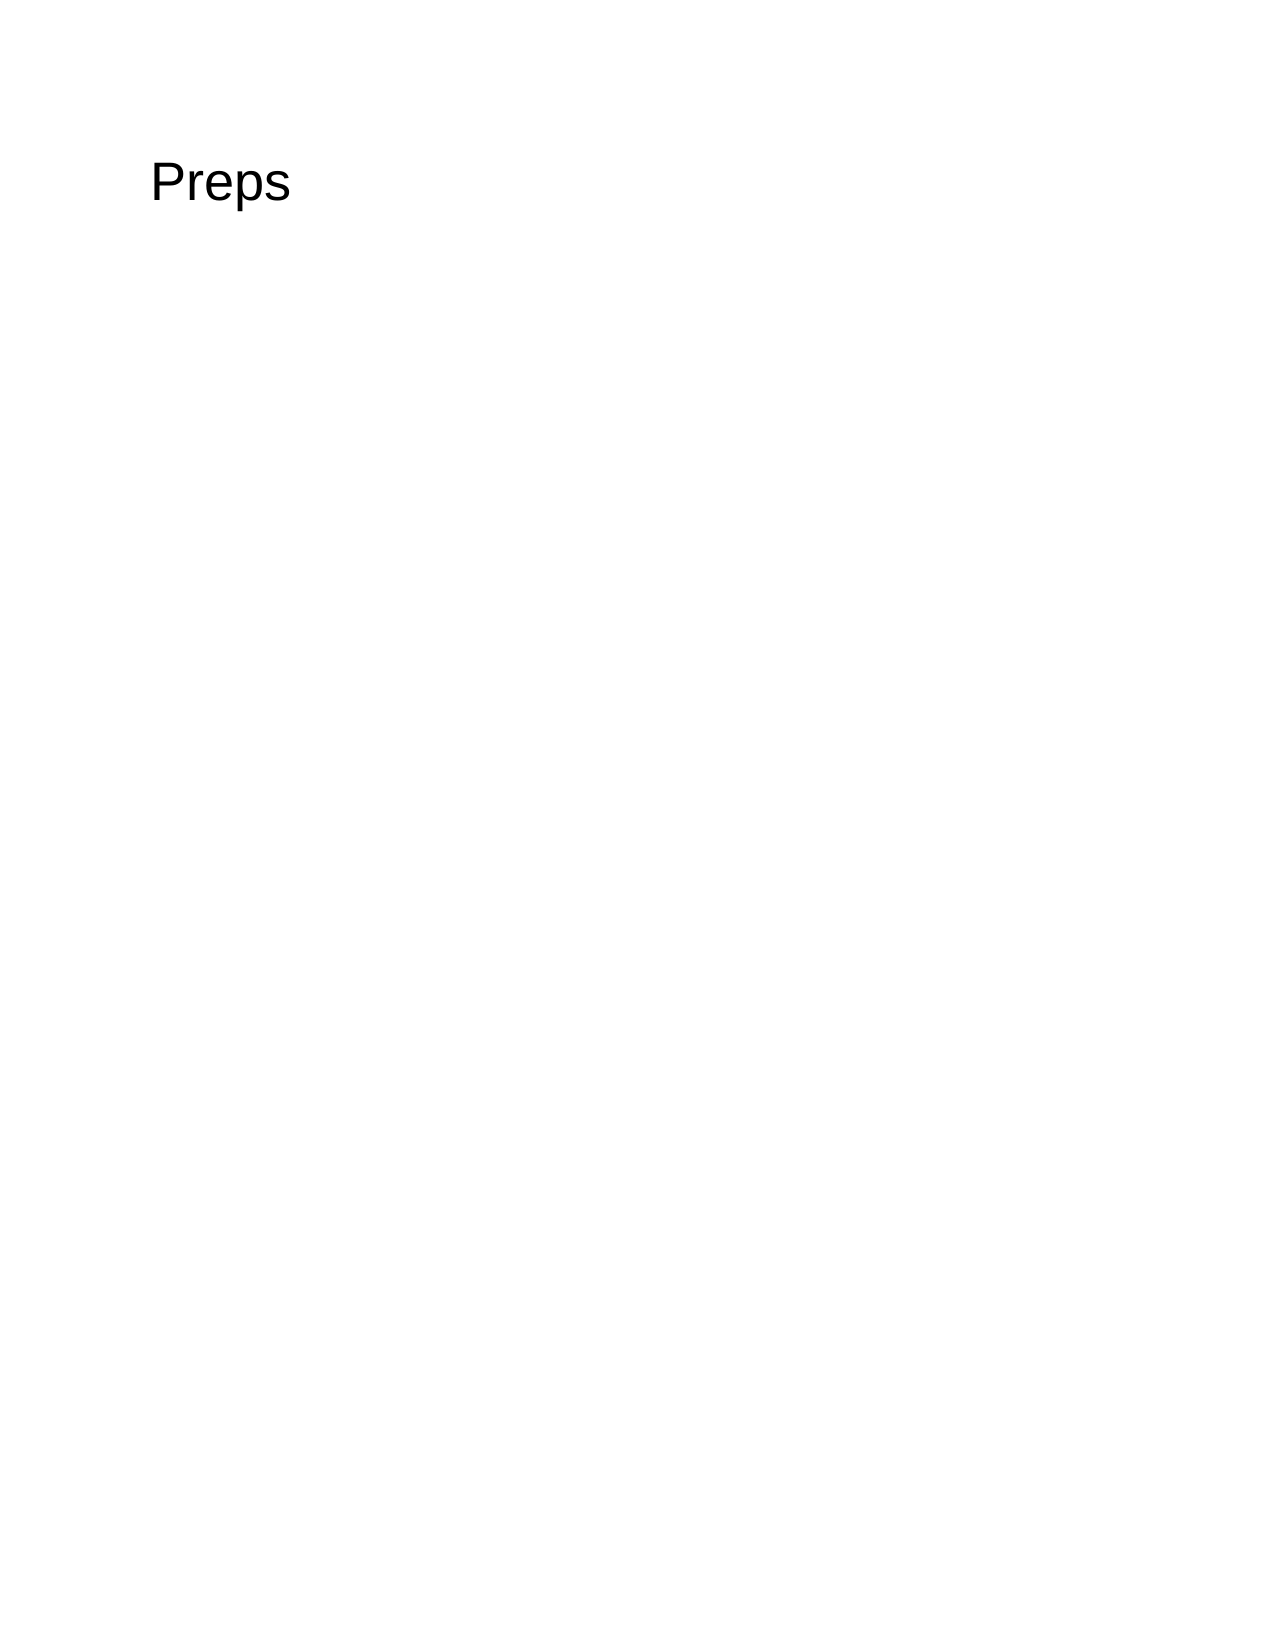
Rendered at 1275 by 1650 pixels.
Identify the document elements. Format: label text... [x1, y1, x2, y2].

title Preps [150, 150, 1125, 212]
